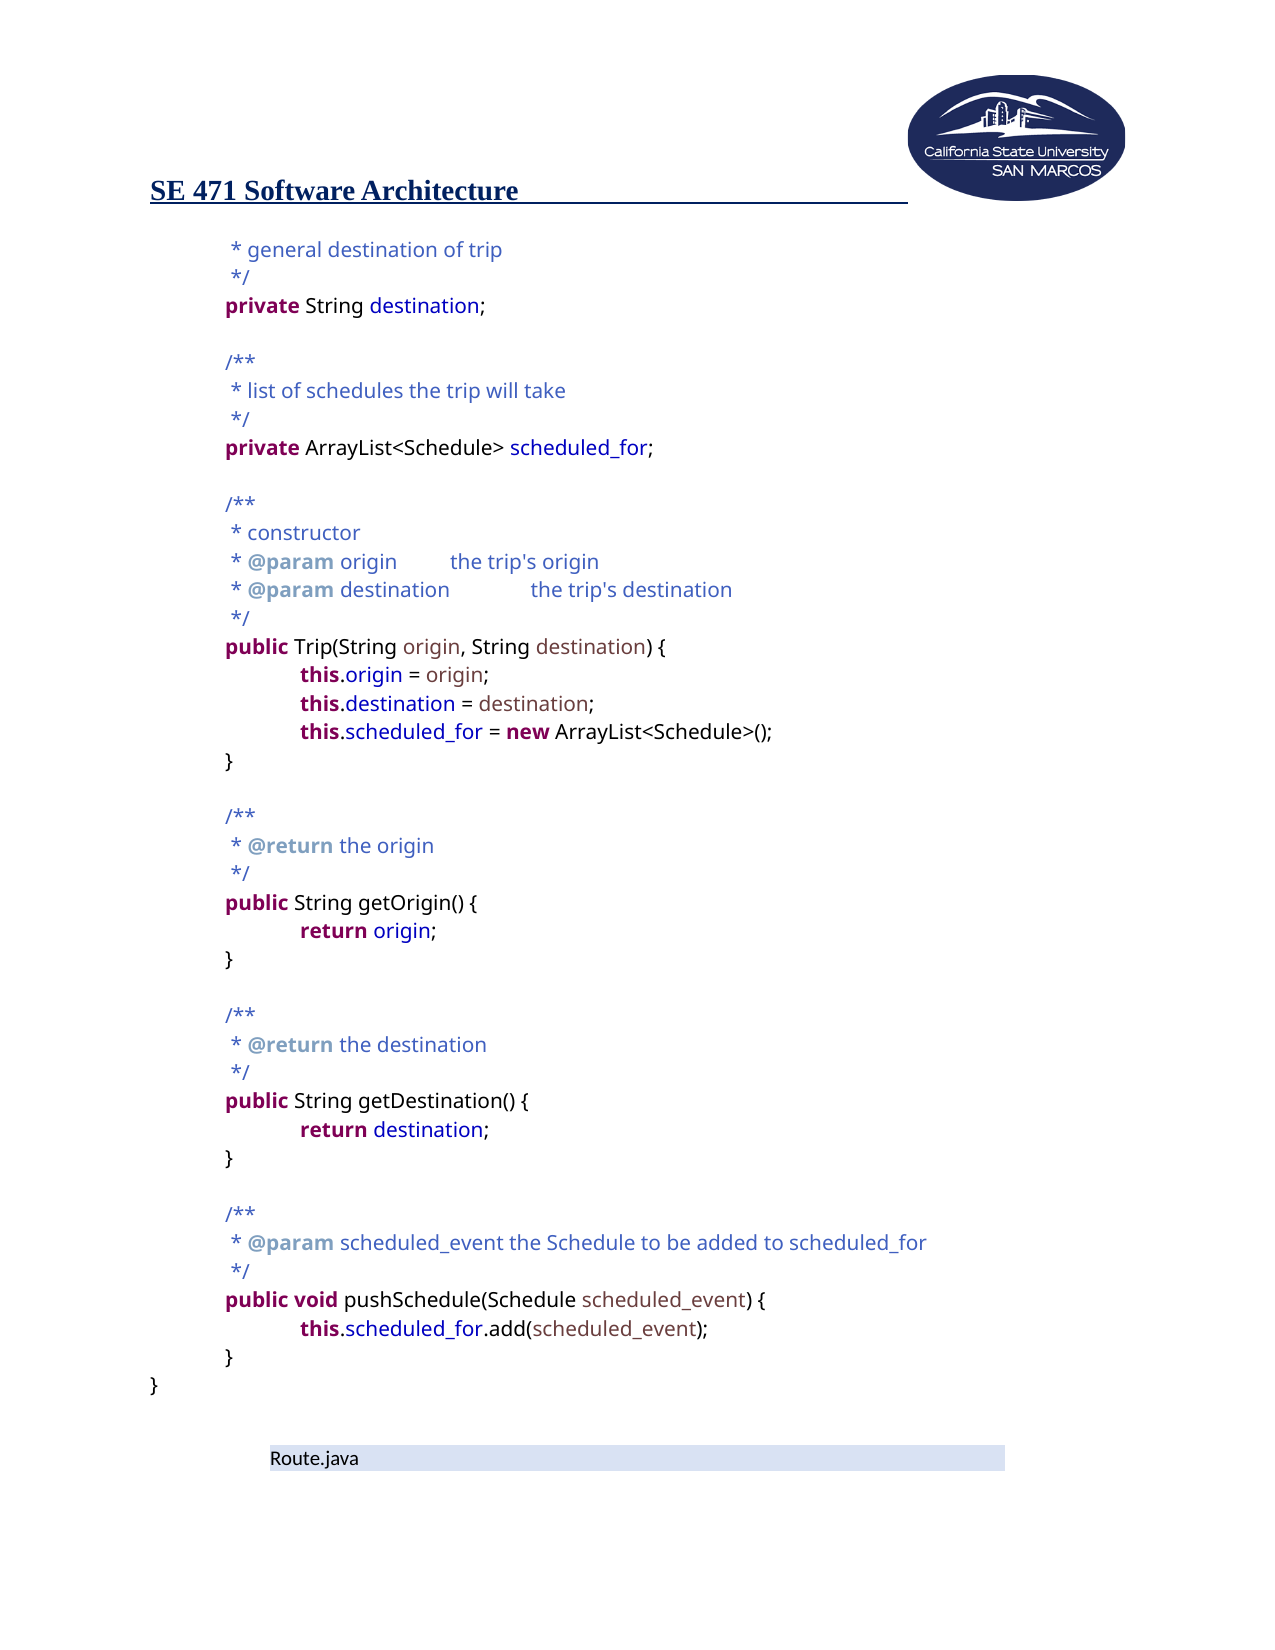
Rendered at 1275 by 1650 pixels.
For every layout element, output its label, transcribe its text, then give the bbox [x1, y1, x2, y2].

text */ [150, 604, 1125, 632]
text * @return the destination [150, 1030, 1125, 1058]
text public String getDestination() { [150, 1087, 1125, 1115]
text } [150, 1371, 1125, 1399]
text this.scheduled_for = new ArrayList<Schedule>(); [150, 717, 1125, 746]
text public String getOrigin() { [150, 888, 1125, 916]
text /** [150, 1001, 1125, 1030]
text } [150, 944, 1125, 973]
text } [150, 1342, 1125, 1371]
text this.destination = destination; [150, 689, 1125, 717]
text /** [150, 1200, 1125, 1228]
text this.scheduled_for.add(scheduled_event); [150, 1314, 1125, 1342]
text */ [150, 405, 1125, 433]
text */ [150, 859, 1125, 888]
text return origin; [150, 916, 1125, 944]
text * @return the origin [150, 831, 1125, 859]
text /** [150, 802, 1125, 831]
text /** [150, 490, 1125, 518]
picture [907, 75, 1125, 201]
text */ [150, 1257, 1125, 1285]
text return destination; [150, 1115, 1125, 1143]
text * list of schedules the trip will take [150, 377, 1125, 405]
text * constructor [150, 518, 1125, 547]
text public Trip(String origin, String destination) { [150, 632, 1125, 661]
text * @param origin the trip's origin [150, 547, 1125, 575]
text this.origin = origin; [150, 661, 1125, 689]
text * general destination of trip [150, 235, 1125, 263]
text private String destination; [150, 292, 1125, 320]
text private ArrayList<Schedule> scheduled_for; [150, 433, 1125, 462]
text * @param destination the trip's destination [150, 575, 1125, 604]
text */ [150, 1058, 1125, 1087]
text */ [150, 263, 1125, 292]
text /** [150, 348, 1125, 377]
text Route.java [270, 1445, 1005, 1471]
text * @param scheduled_event the Schedule to be added to scheduled_for [150, 1228, 1125, 1257]
text } [150, 1143, 1125, 1172]
text } [150, 746, 1125, 774]
text public void pushSchedule(Schedule scheduled_event) { [150, 1285, 1125, 1314]
